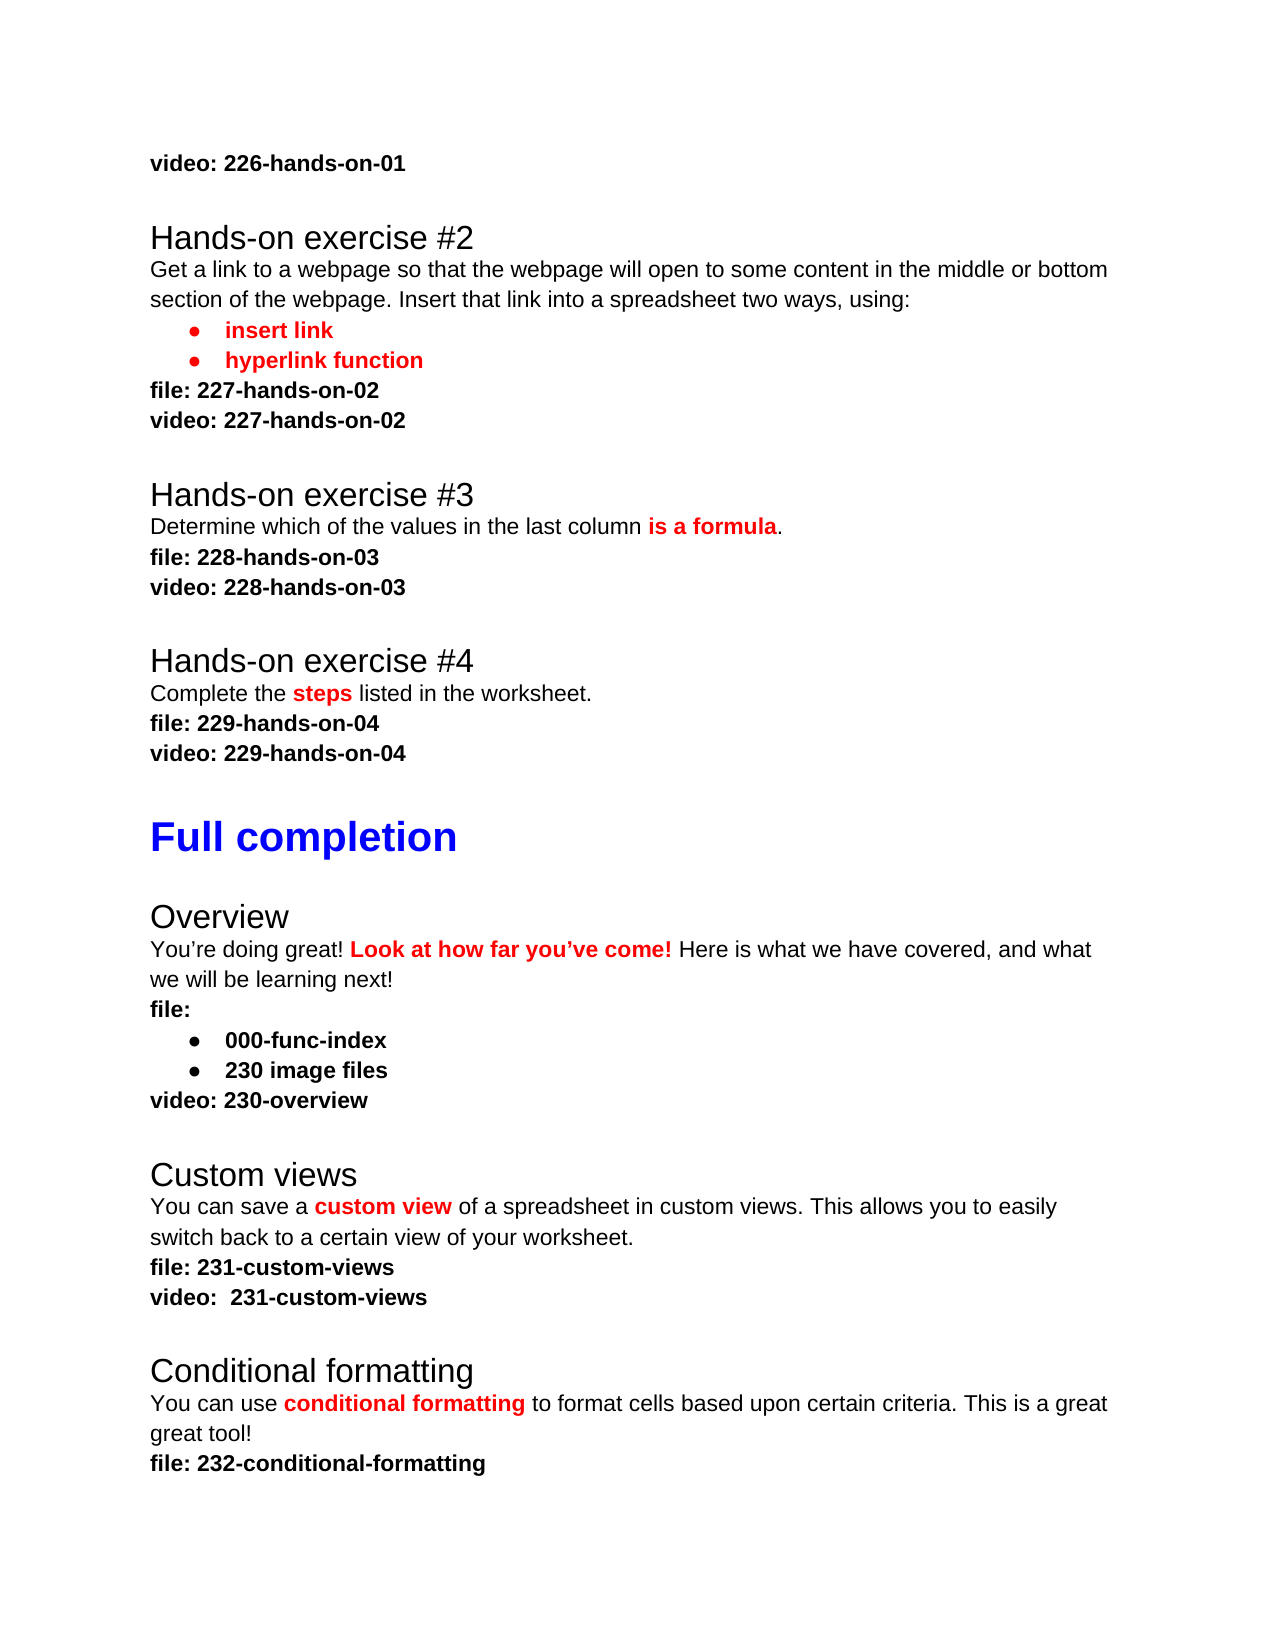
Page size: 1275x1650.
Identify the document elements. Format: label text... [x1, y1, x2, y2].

subtitle Hands-on exercise #4 [150, 641, 1125, 680]
subtitle Hands-on exercise #2 [150, 218, 1125, 256]
list hyperlink function [187, 347, 1125, 373]
text You can use conditional formatting to format cells based upon certain criteria. This is a great great tool! [150, 1390, 1125, 1447]
text file: 232-conditional-formatting [150, 1450, 1125, 1477]
text video: 229-hands-on-04 [150, 740, 1125, 767]
text Complete the steps listed in the worksheet. [150, 680, 1125, 706]
list insert link [187, 317, 1125, 343]
subtitle Custom views [150, 1155, 1125, 1193]
text video: 231-custom-views [150, 1284, 1125, 1310]
text file: 231-custom-views [150, 1254, 1125, 1280]
text file: 227-hands-on-02 [150, 377, 1125, 403]
text Determine which of the values in the last column is a formula. [150, 513, 1125, 540]
text video: 227-hands-on-02 [150, 407, 1125, 433]
list 230 image files [187, 1057, 1125, 1083]
subtitle Full completion [150, 812, 1125, 860]
subtitle Hands-on exercise #3 [150, 475, 1125, 513]
text file: 229-hands-on-04 [150, 710, 1125, 736]
text video: 228-hands-on-03 [150, 574, 1125, 600]
text video: 226-hands-on-01 [150, 150, 1125, 176]
list 000-func-index [187, 1027, 1125, 1053]
text video: 230-overview [150, 1087, 1125, 1113]
text file: 228-hands-on-03 [150, 543, 1125, 570]
text file: [150, 996, 1125, 1023]
subtitle Conditional formatting [150, 1352, 1125, 1390]
text You can save a custom view of a spreadsheet in custom views. This allows you to easily switch back to a certain view of your worksheet. [150, 1193, 1125, 1250]
subtitle Overview [150, 898, 1125, 936]
text Get a link to a webpage so that the webpage will open to some content in the middle or bottom section of the webpage. Insert that link into a spreadsheet two ways, using: [150, 256, 1125, 313]
text You’re doing great! Look at how far you’ve come! Here is what we have covered, and what we will be learning next! [150, 936, 1125, 993]
